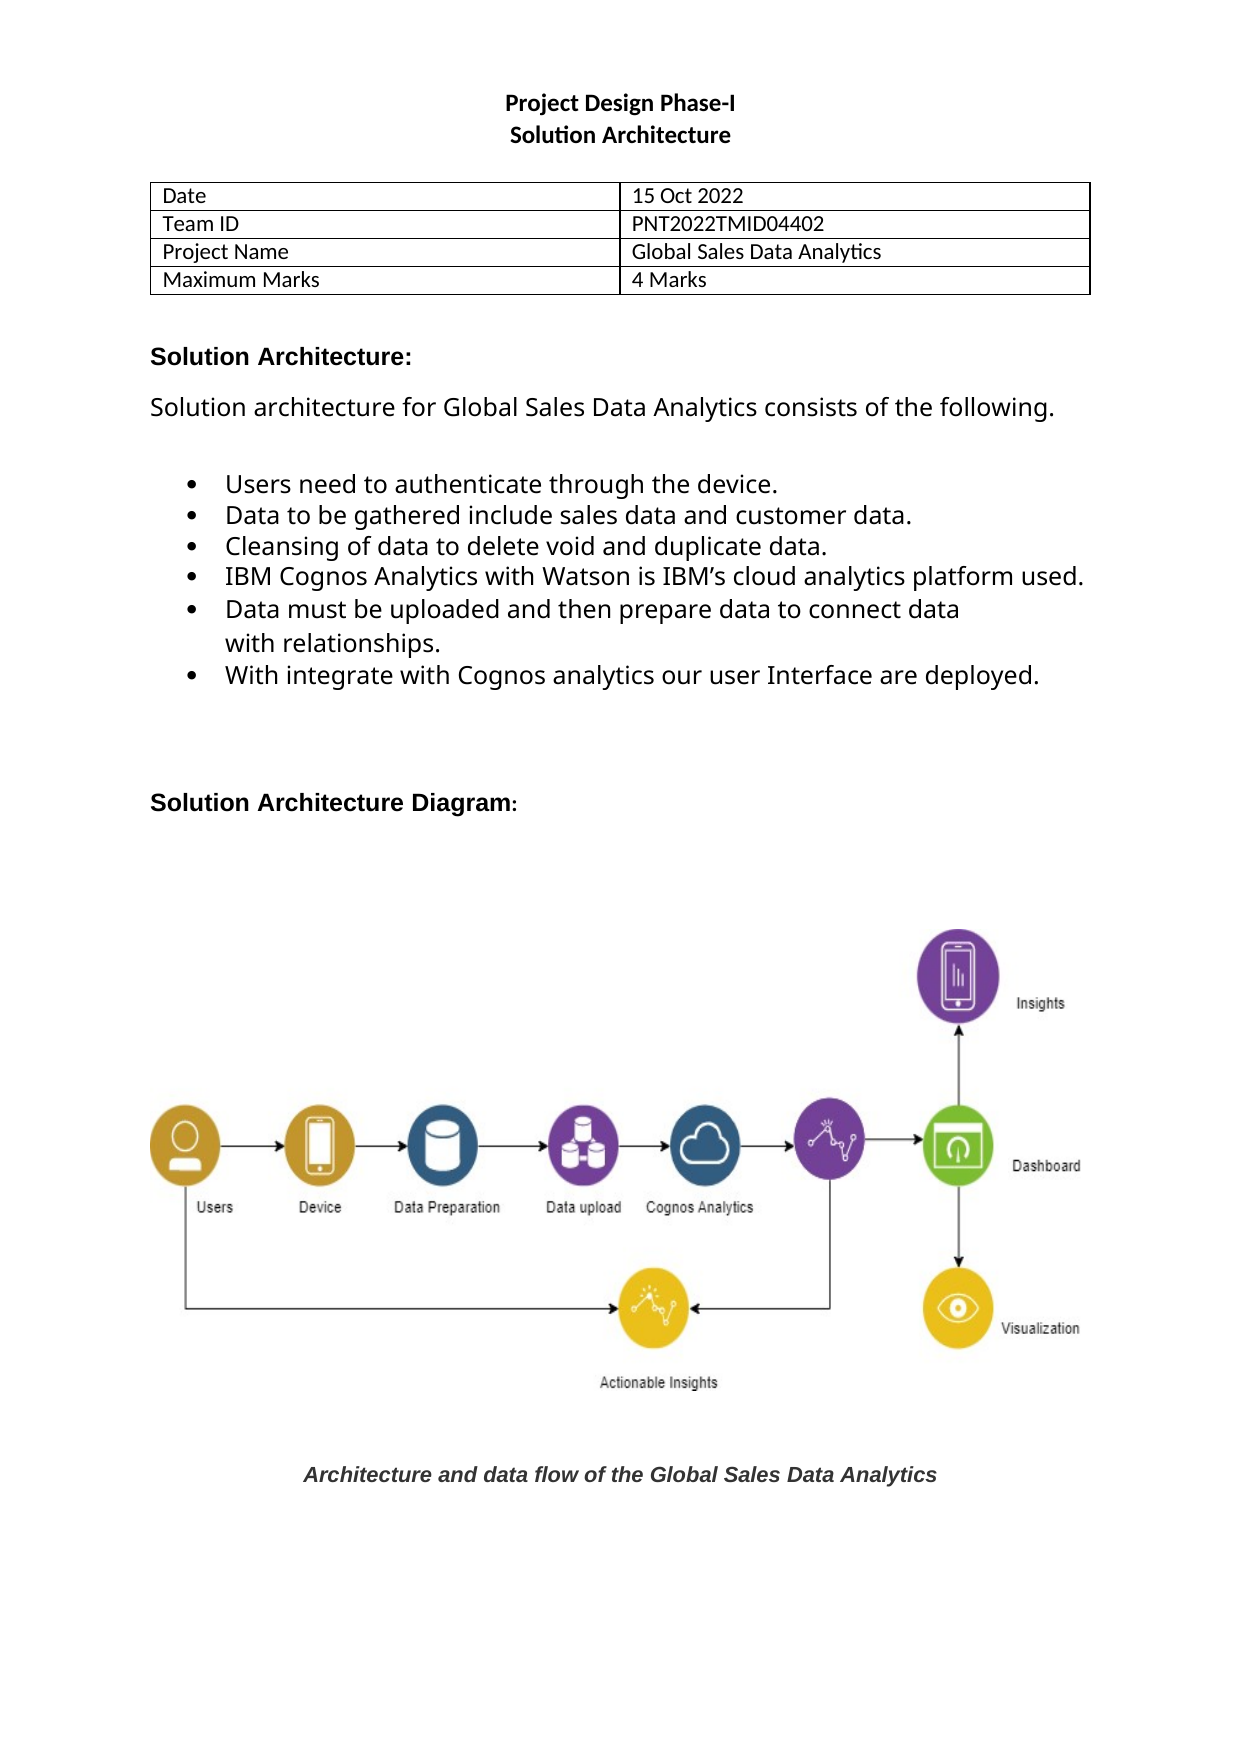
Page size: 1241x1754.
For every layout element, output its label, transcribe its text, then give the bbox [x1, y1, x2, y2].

list Users need to authenticate through the device. [187, 469, 1103, 500]
table_cell Project Name [151, 239, 619, 266]
subtitle Project Design Phase-I Solution Architecture [505, 87, 736, 149]
subtitle Solution Architecture Diagram: [150, 788, 1103, 817]
table_cell 4 Marks [621, 267, 1089, 294]
list Cleansing of data to delete void and duplicate data. [187, 531, 1103, 561]
text Solution Architecture: [150, 342, 1103, 371]
table_cell Global Sales Data Analytics [621, 239, 1089, 266]
list With integrate with Cognos analytics our user Interface are deployed. [187, 660, 1103, 690]
text Architecture and data flow of the Global Sales Data Analytics [302, 1462, 939, 1488]
text Solution architecture for Global Sales Data Analytics consists of the following. [150, 389, 1103, 423]
list Data must be uploaded and then prepare data to connect data with relationships. [187, 592, 966, 660]
list IBM Cognos Analytics with Watson is IBM’s cloud analytics platform used. [187, 561, 1103, 592]
table_cell PNT2022TMID04402 [621, 211, 1089, 238]
table_header 15 Oct 2022 [621, 183, 1089, 210]
table_cell Team ID [151, 211, 619, 238]
list Data to be gathered include sales data and customer data. [187, 500, 1103, 531]
table_cell Maximum Marks [151, 267, 619, 294]
table_header Date [151, 183, 619, 210]
picture [150, 929, 1081, 1391]
